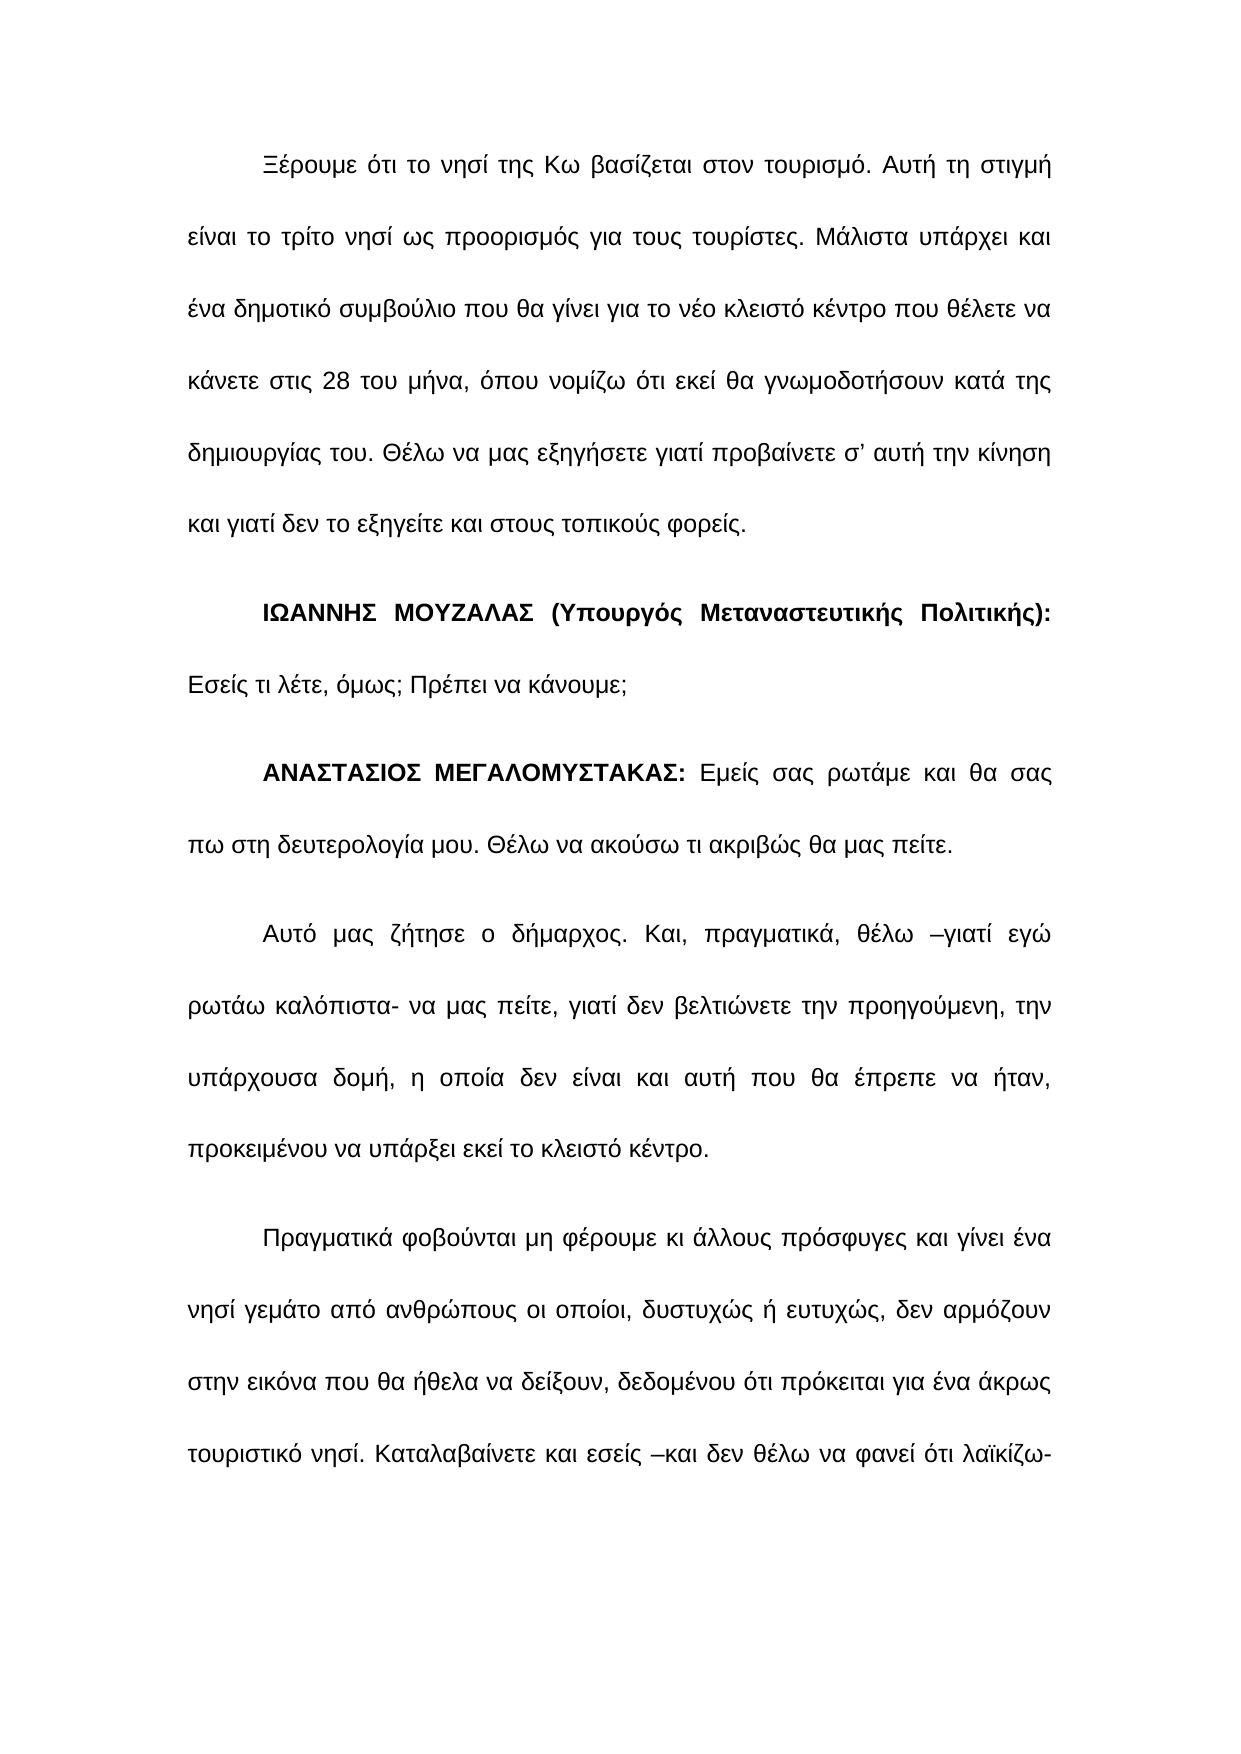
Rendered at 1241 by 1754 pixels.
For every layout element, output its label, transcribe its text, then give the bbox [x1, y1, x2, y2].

text ΙΩΑΝΝΗΣ ΜΟΥΖΑΛΑΣ (Υπουργός Μεταναστευτικής Πολιτικής): Εσείς τι λέτε, όμως; Πρέπει να κάνουμε; [187, 598, 1053, 698]
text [187, 1223, 1053, 1467]
text Ξέρουμε ότι το νησί της Κω βασίζεται στον τουρισμό. Αυτή τη στιγμή είναι το τρίτο νησί ως προορισμός για τους τουρίστες. Μάλιστα υπάρχει και ένα δημοτικό συμβούλιο που θα γίνει για το νέο κλειστό κέντρο που θέλετε να κάνετε στις 28 του μήνα, όπου νομίζω ότι εκεί θα γνωμοδοτήσουν κατά της δημιουργίας του. Θέλω να μας εξηγήσετε γιατί προβαίνετε σ’ αυτή την κίνηση και γιατί δεν το εξηγείτε και στους τοπικούς φορείς. [187, 150, 1053, 538]
text ΑΝΑΣΤΑΣΙΟΣ ΜΕΓΑΛΟΜΥΣΤΑΚΑΣ: Εμείς σας ρωτάμε και θα σας πω στη δευτερολογία μου. Θέλω να ακούσω τι ακριβώς θα μας πείτε. [187, 758, 1053, 859]
text Αυτό μας ζήτησε ο δήμαρχος. Και, πραγματικά, θέλω –γιατί εγώ ρωτάω καλόπιστα- να μας πείτε, γιατί δεν βελτιώνετε την προηγούμενη, την υπάρχουσα δομή, η οποία δεν είναι και αυτή που θα έπρεπε να ήταν, προκειμένου να υπάρξει εκεί το κλειστό κέντρο. [187, 919, 1053, 1163]
